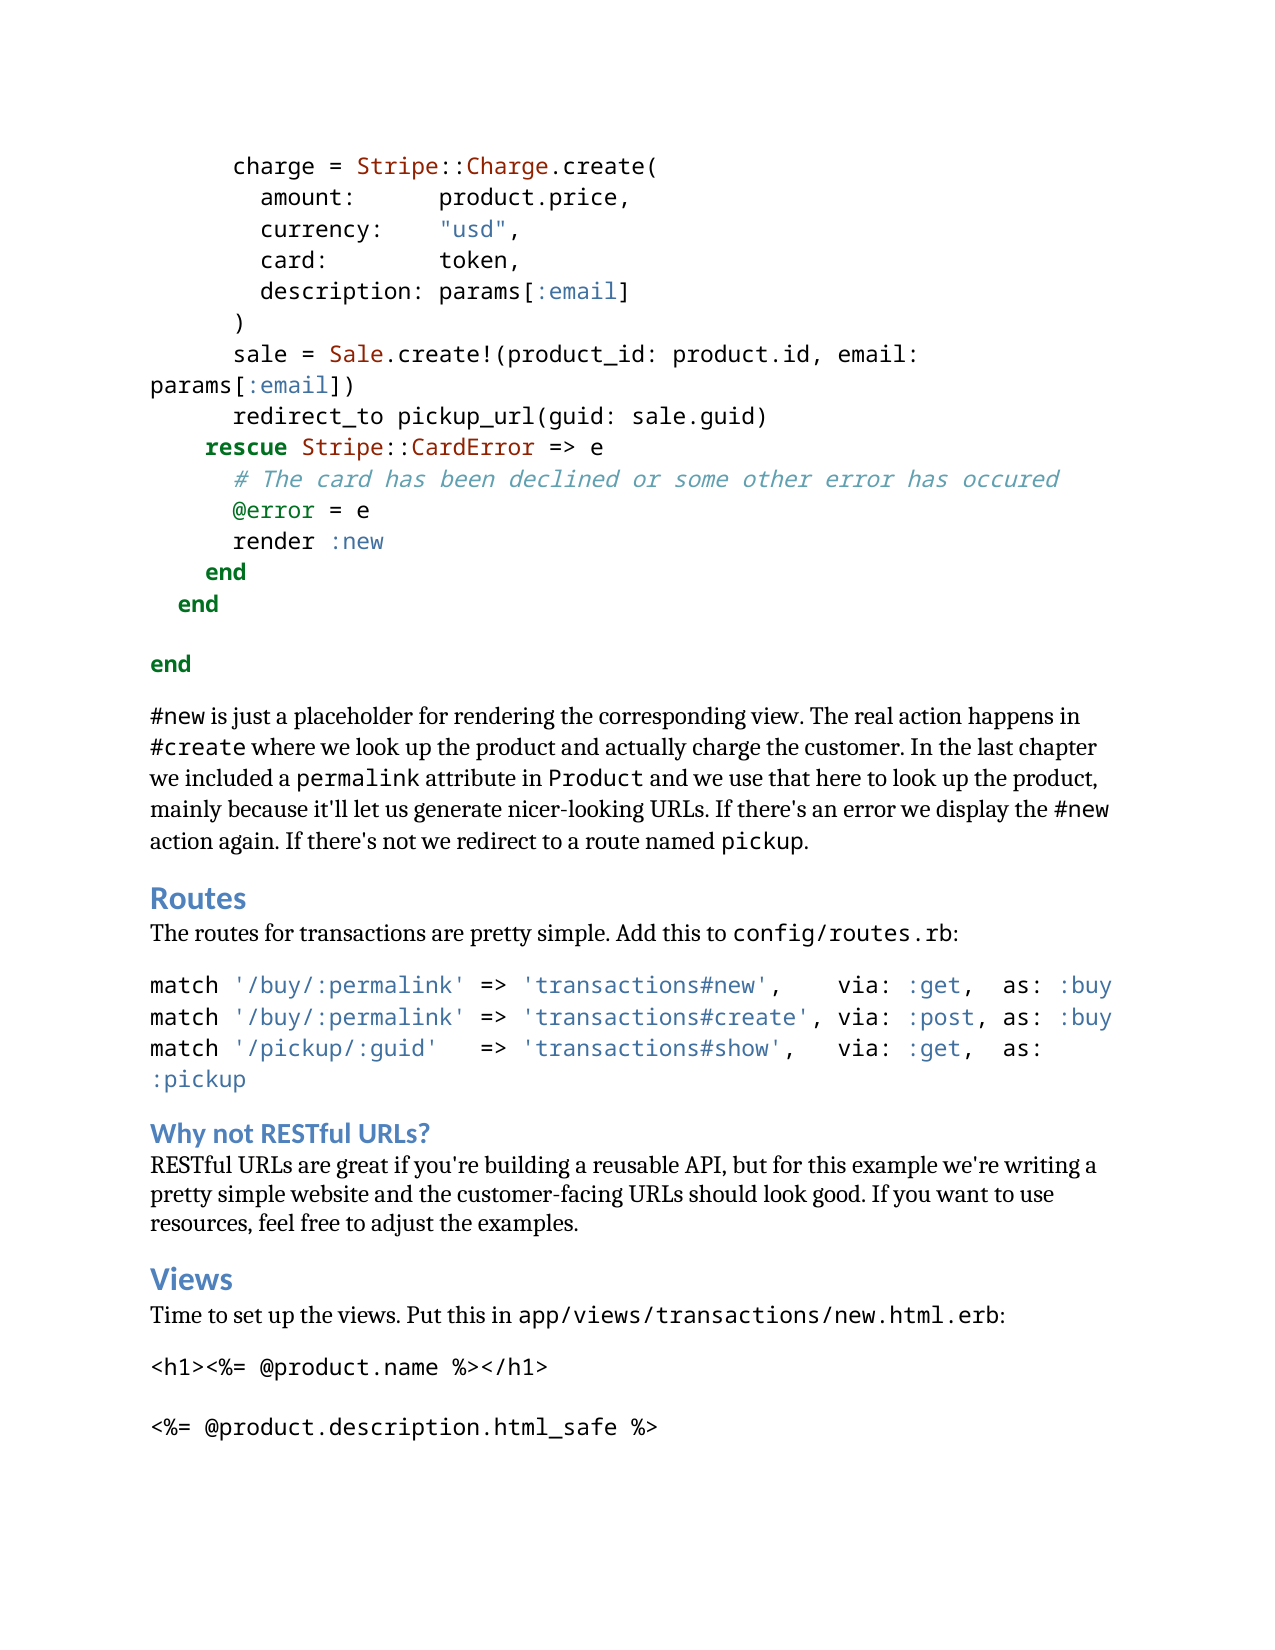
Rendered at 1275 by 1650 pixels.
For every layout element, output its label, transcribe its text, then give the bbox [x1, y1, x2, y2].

subtitle Views [150, 1258, 1125, 1299]
subtitle Why not RESTful URLs? [150, 1115, 1125, 1151]
text The routes for transactions are pretty simple. Add this to config/routes.rb: [150, 917, 1125, 949]
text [150, 1351, 1125, 1471]
text #new is just a placeholder for rendering the corresponding view. The real action happens in #create where we look up the product and actually charge the customer. In the last chapter we included a permalink attribute in Product and we use that here to look up the product, mainly because it'll let us generate nicer-looking URLs. If there's an error we display the #new action again. If there's not we redirect to a route named pickup. [150, 699, 1125, 856]
text Time to set up the views. Put this in app/views/transactions/new.html.erb: [150, 1299, 1125, 1330]
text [150, 150, 1125, 679]
text match '/buy/:permalink' => 'transactions#new', via: :get, as: :buymatch '/buy/:permalink' => 'transactions#create', via: :post, as: :buymatch '/pickup/:guid' => 'transactions#show', via: :get, as: :pickup [150, 969, 1125, 1094]
text RESTful URLs are great if you're building a reusable API, but for this example we're writing a pretty simple website and the customer-facing URLs should look good. If you want to use resources, feel free to adjust the examples. [150, 1151, 1125, 1237]
subtitle Routes [150, 877, 1125, 917]
